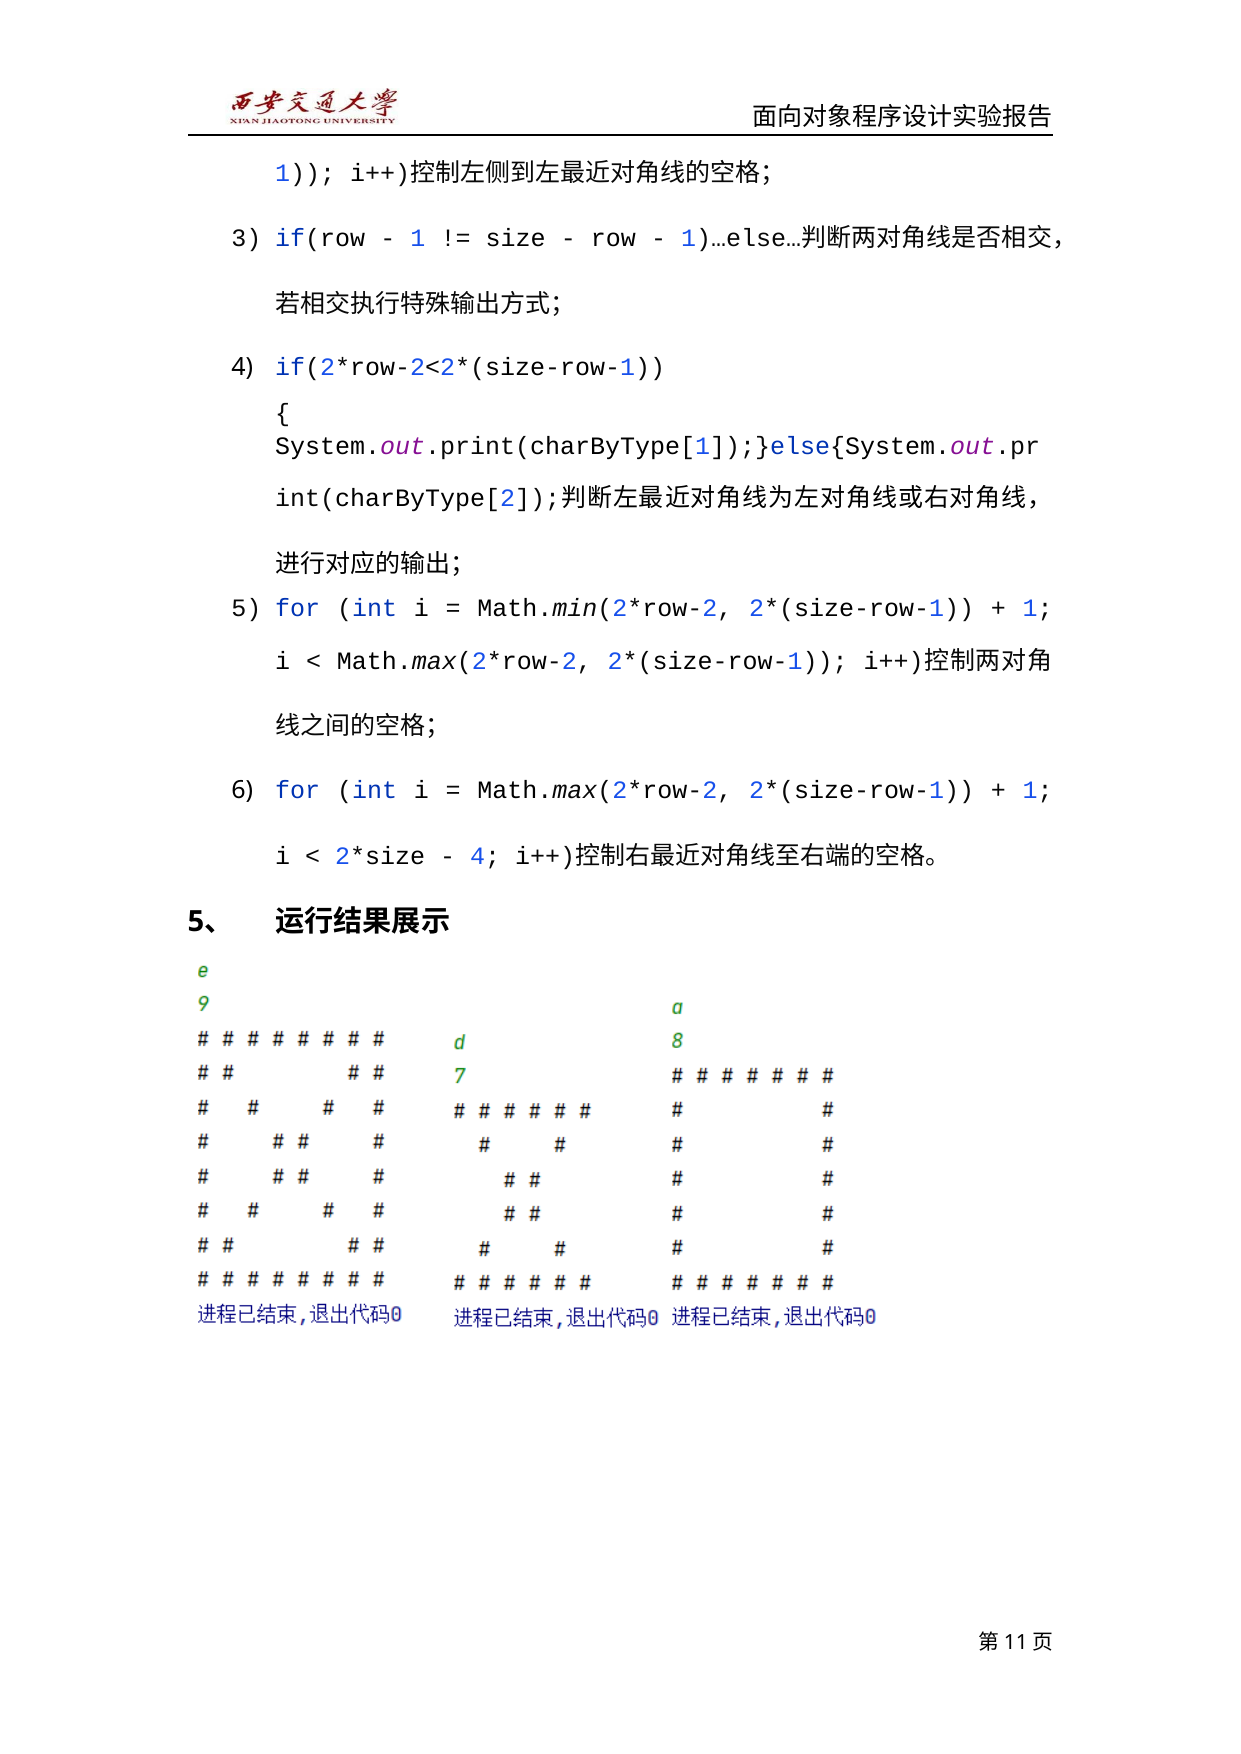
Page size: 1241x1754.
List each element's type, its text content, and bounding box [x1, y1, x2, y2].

list if(2*row-2<2*(size-row-1)){System.out.print(charByType[1]);}else{System.out.print(charByType[2]);判断左最近对角线为左对角线或右对角线，进行对应的输出； [231, 334, 1053, 594]
picture [225, 88, 400, 125]
subtitle 运行结果展示 [187, 886, 1053, 951]
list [231, 139, 1053, 204]
list for (int i = Math.max(2*row-2, 2*(size-row-1)) + 1; i < 2*size - 4; i++)控制右最近对角线至右端的空格。 [231, 756, 1053, 886]
list if(row - 1 != size - row - 1)…else…判断两对角线是否相交，若相交执行特殊输出方式； [231, 204, 1053, 334]
list for (int i = Math.min(2*row-2, 2*(size-row-1)) + 1; i < Math.max(2*row-2, 2*(size-row-1)); i++)控制两对角线之间的空格； [231, 594, 1053, 756]
